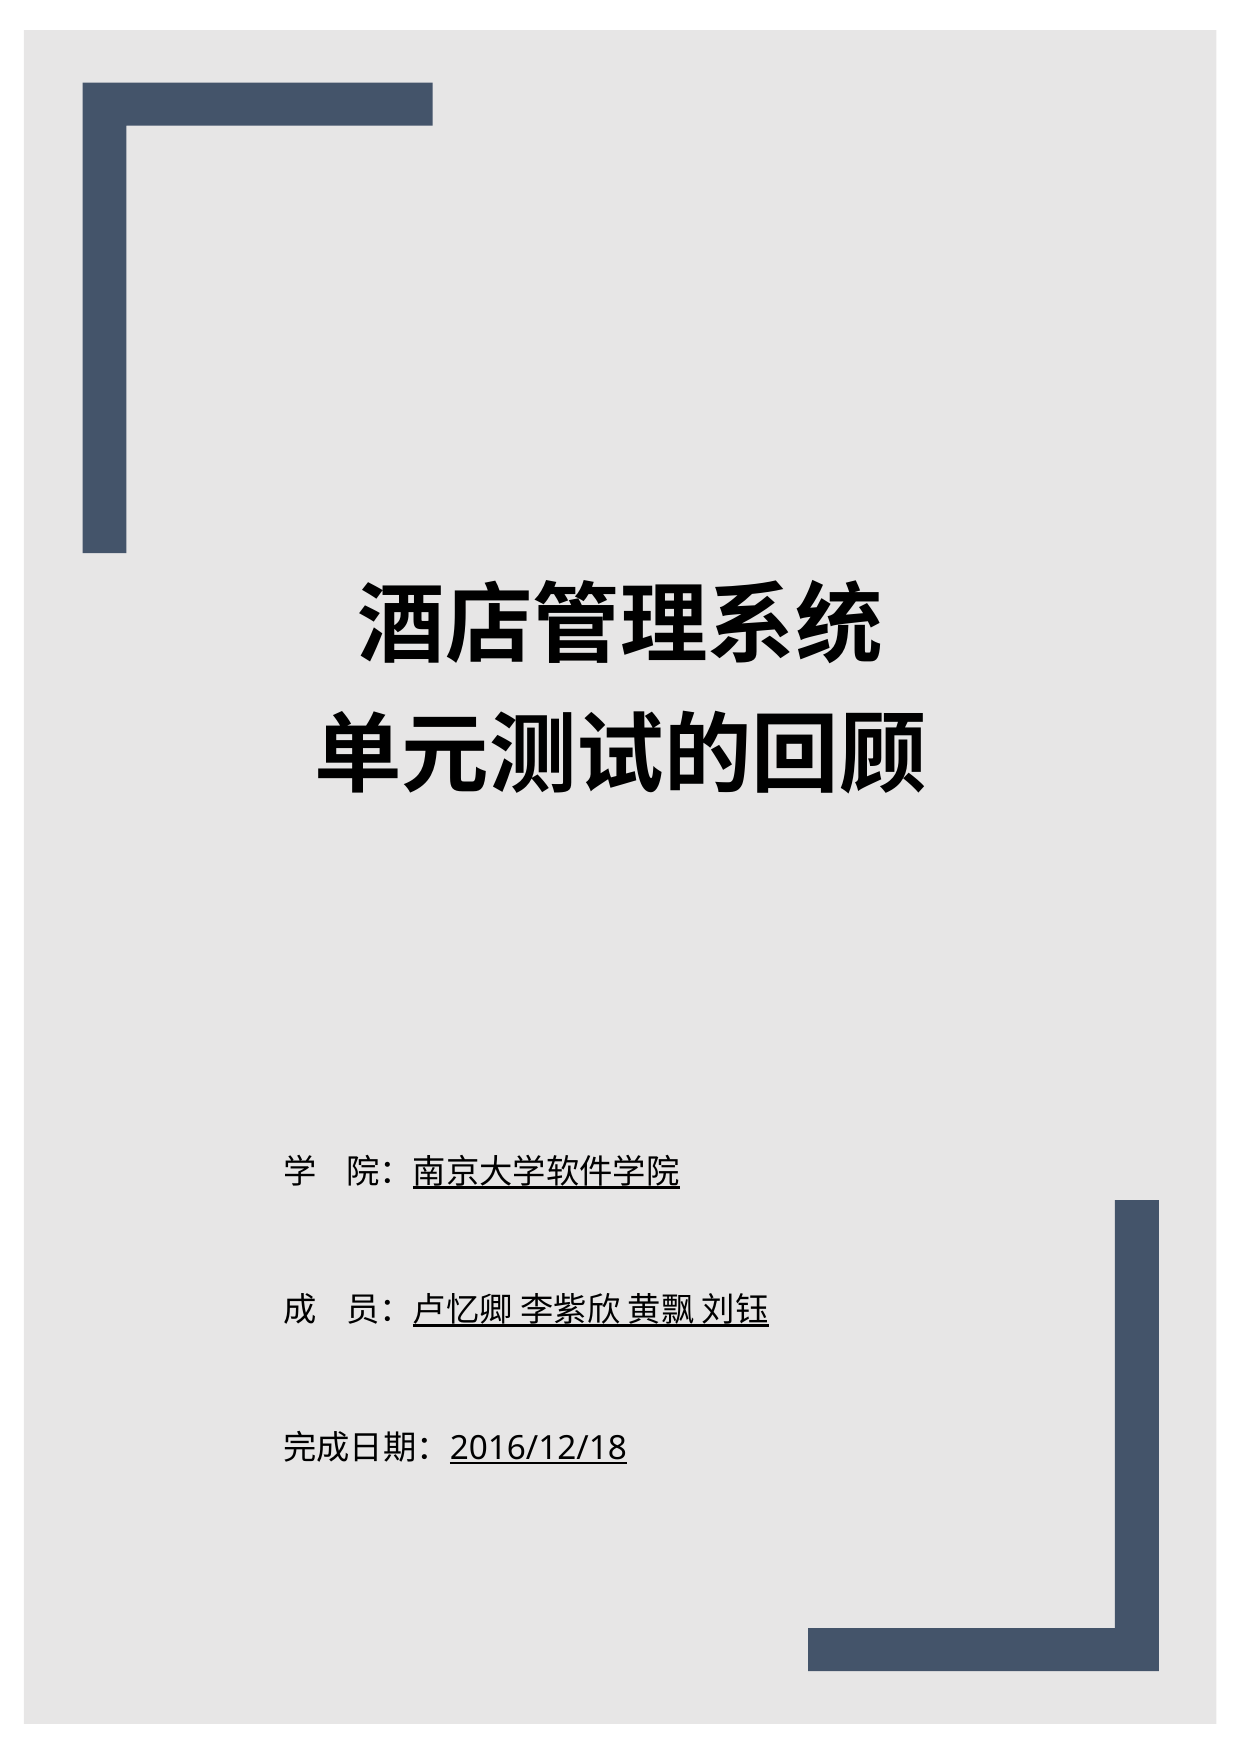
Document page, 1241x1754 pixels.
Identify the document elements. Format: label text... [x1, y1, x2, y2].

text 酒店管理系统 [187, 552, 1053, 682]
text 成 员：卢忆卿 李紫欣 黄飘 刘钰 [187, 1274, 1053, 1339]
text 学 院：南京大学软件学院 [187, 1137, 1053, 1202]
text 完成日期：2016/12/18 [187, 1412, 1053, 1477]
text 单元测试的回顾 [187, 682, 1053, 812]
